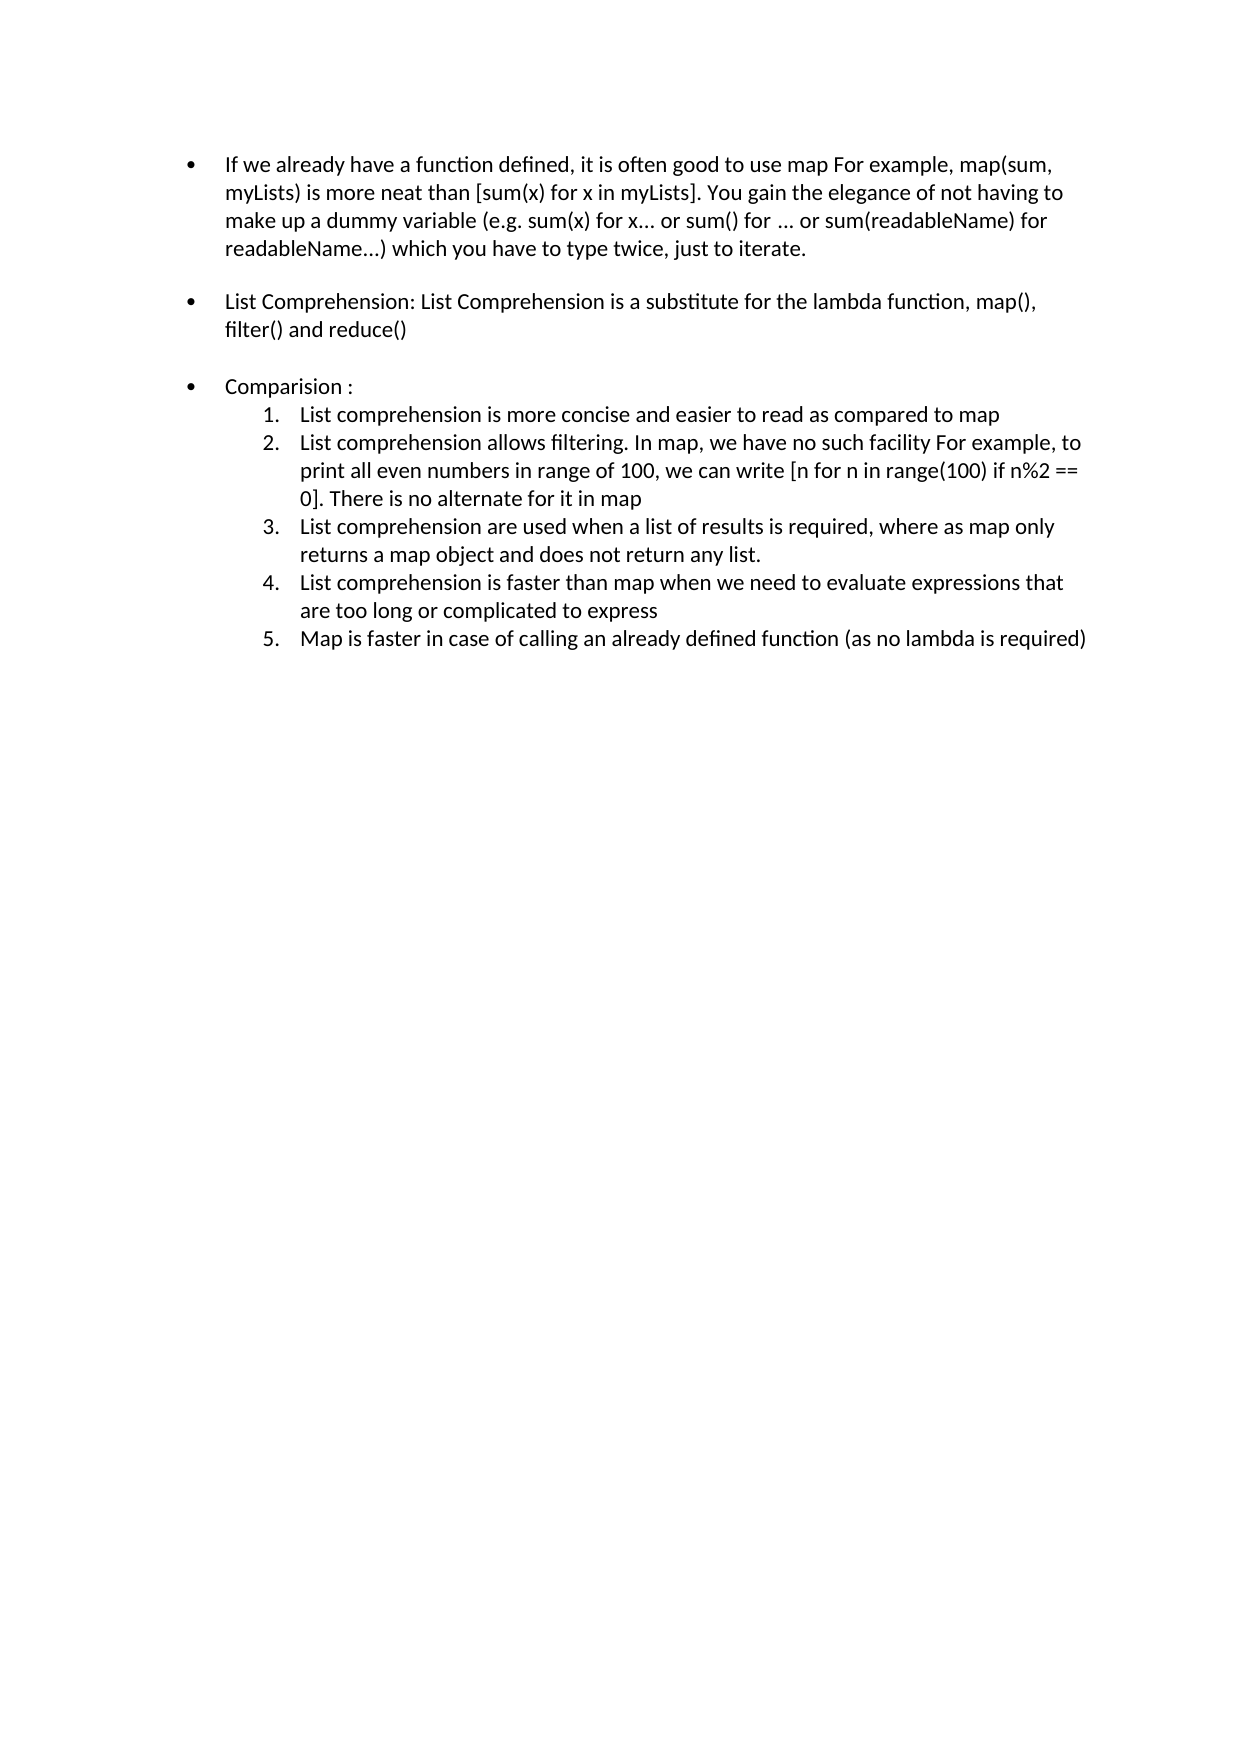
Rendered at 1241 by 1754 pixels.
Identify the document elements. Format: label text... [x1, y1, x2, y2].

list List comprehension is faster than map when we need to evaluate expressions that are too long or complicated to express [262, 568, 1090, 624]
list Comparision : [187, 372, 1090, 400]
list If we already have a function defined, it is often good to use map For example, map(sum, myLists) is more neat than [sum(x) for x in myLists]. You gain the elegance of not having to make up a dummy variable (e.g. sum(x) for x... or sum() for ... or sum(readableName) for readableName...) which you have to type twice, just to iterate. [187, 150, 1090, 262]
list List comprehension allows filtering. In map, we have no such facility For example, to print all even numbers in range of 100, we can write [n for n in range(100) if n%2 == 0]. There is no alternate for it in map [262, 428, 1090, 512]
list List comprehension is more concise and easier to read as compared to map [262, 400, 1090, 428]
list Map is faster in case of calling an already defined function (as no lambda is required) [262, 624, 1090, 652]
list List comprehension are used when a list of results is required, where as map only returns a map object and does not return any list. [262, 512, 1090, 568]
list List Comprehension: List Comprehension is a substitute for the lambda function, map(), filter() and reduce() [187, 287, 1090, 343]
